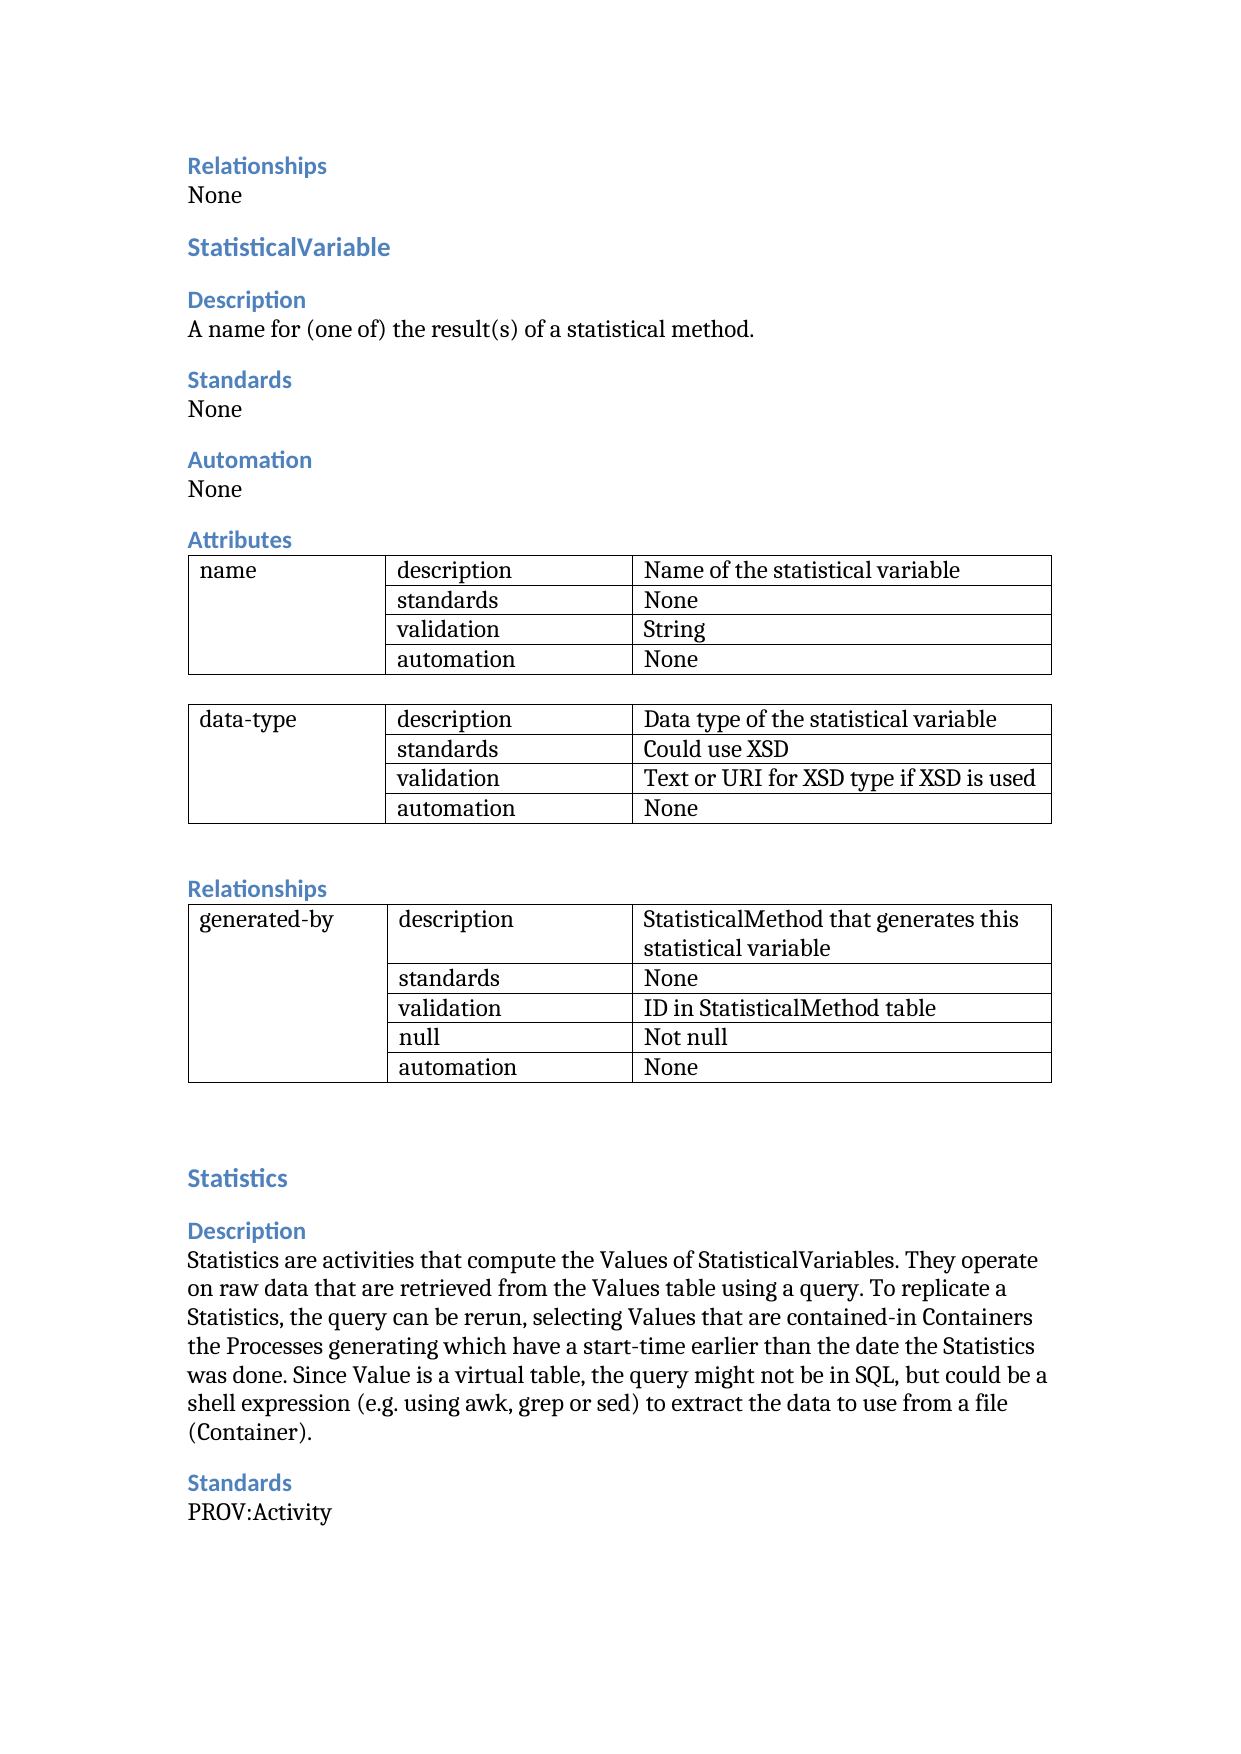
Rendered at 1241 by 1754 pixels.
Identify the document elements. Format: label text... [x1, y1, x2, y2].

table_cell validation [386, 615, 632, 644]
table_cell Not null [633, 1023, 1051, 1052]
text Statistics are activities that compute the Values of StatisticalVariables. They operate on raw data that are retrieved from the Values table using a query. To replicate a Statistics, the query can be rerun, selecting Values that are contained-in Containers the Processes generating which have a start-time earlier than the date the Statistics was done. Since Value is a virtual table, the query might not be in SQL, but could be a shell expression (e.g. using awk, grep or sed) to extract the data to use from a file (Container). [187, 1246, 1053, 1447]
table_header StatisticalMethod that generates this statistical variable [633, 905, 1051, 963]
text None [187, 394, 1053, 423]
table_cell standards [388, 964, 632, 992]
table_cell String [633, 615, 1051, 644]
table_header Data type of the statistical variable [633, 705, 1051, 733]
subtitle Automation [187, 444, 1053, 475]
table_cell automation [386, 794, 632, 823]
table_header data-type [189, 705, 385, 823]
table_cell validation [386, 764, 632, 793]
table_header description [388, 905, 632, 963]
table_cell Could use XSD [633, 735, 1051, 763]
subtitle StatisticalVariable [187, 230, 1053, 263]
subtitle Description [187, 284, 1053, 314]
table_cell standards [386, 735, 632, 763]
subtitle Description [187, 1215, 1053, 1246]
table_cell None [633, 645, 1051, 674]
table_header description [386, 705, 632, 733]
table_header Name of the statistical variable [633, 556, 1051, 584]
table_cell validation [388, 994, 632, 1022]
subtitle Standards [187, 364, 1053, 394]
subtitle Statistics [187, 1161, 1053, 1194]
table_cell None [633, 1053, 1051, 1082]
subtitle Relationships [187, 150, 1053, 181]
table_cell null [388, 1023, 632, 1052]
subtitle Attributes [187, 524, 1053, 555]
text None [187, 475, 1053, 503]
table_header description [386, 556, 632, 584]
table_cell None [633, 586, 1051, 614]
table_header name [189, 556, 385, 674]
table_cell ID in StatisticalMethod table [633, 994, 1051, 1022]
table_cell standards [386, 586, 632, 614]
table_cell automation [388, 1053, 632, 1082]
subtitle Relationships [187, 873, 1053, 904]
subtitle Standards [187, 1468, 1053, 1498]
text PROV:Activity [187, 1498, 1053, 1527]
text A name for (one of) the result(s) of a statistical method. [187, 314, 1053, 343]
text None [187, 181, 1053, 209]
table_header generated-by [189, 905, 387, 1082]
table_cell None [633, 794, 1051, 823]
table_cell None [633, 964, 1051, 992]
table_cell automation [386, 645, 632, 674]
table_cell Text or URI for XSD type if XSD is used [633, 764, 1051, 793]
